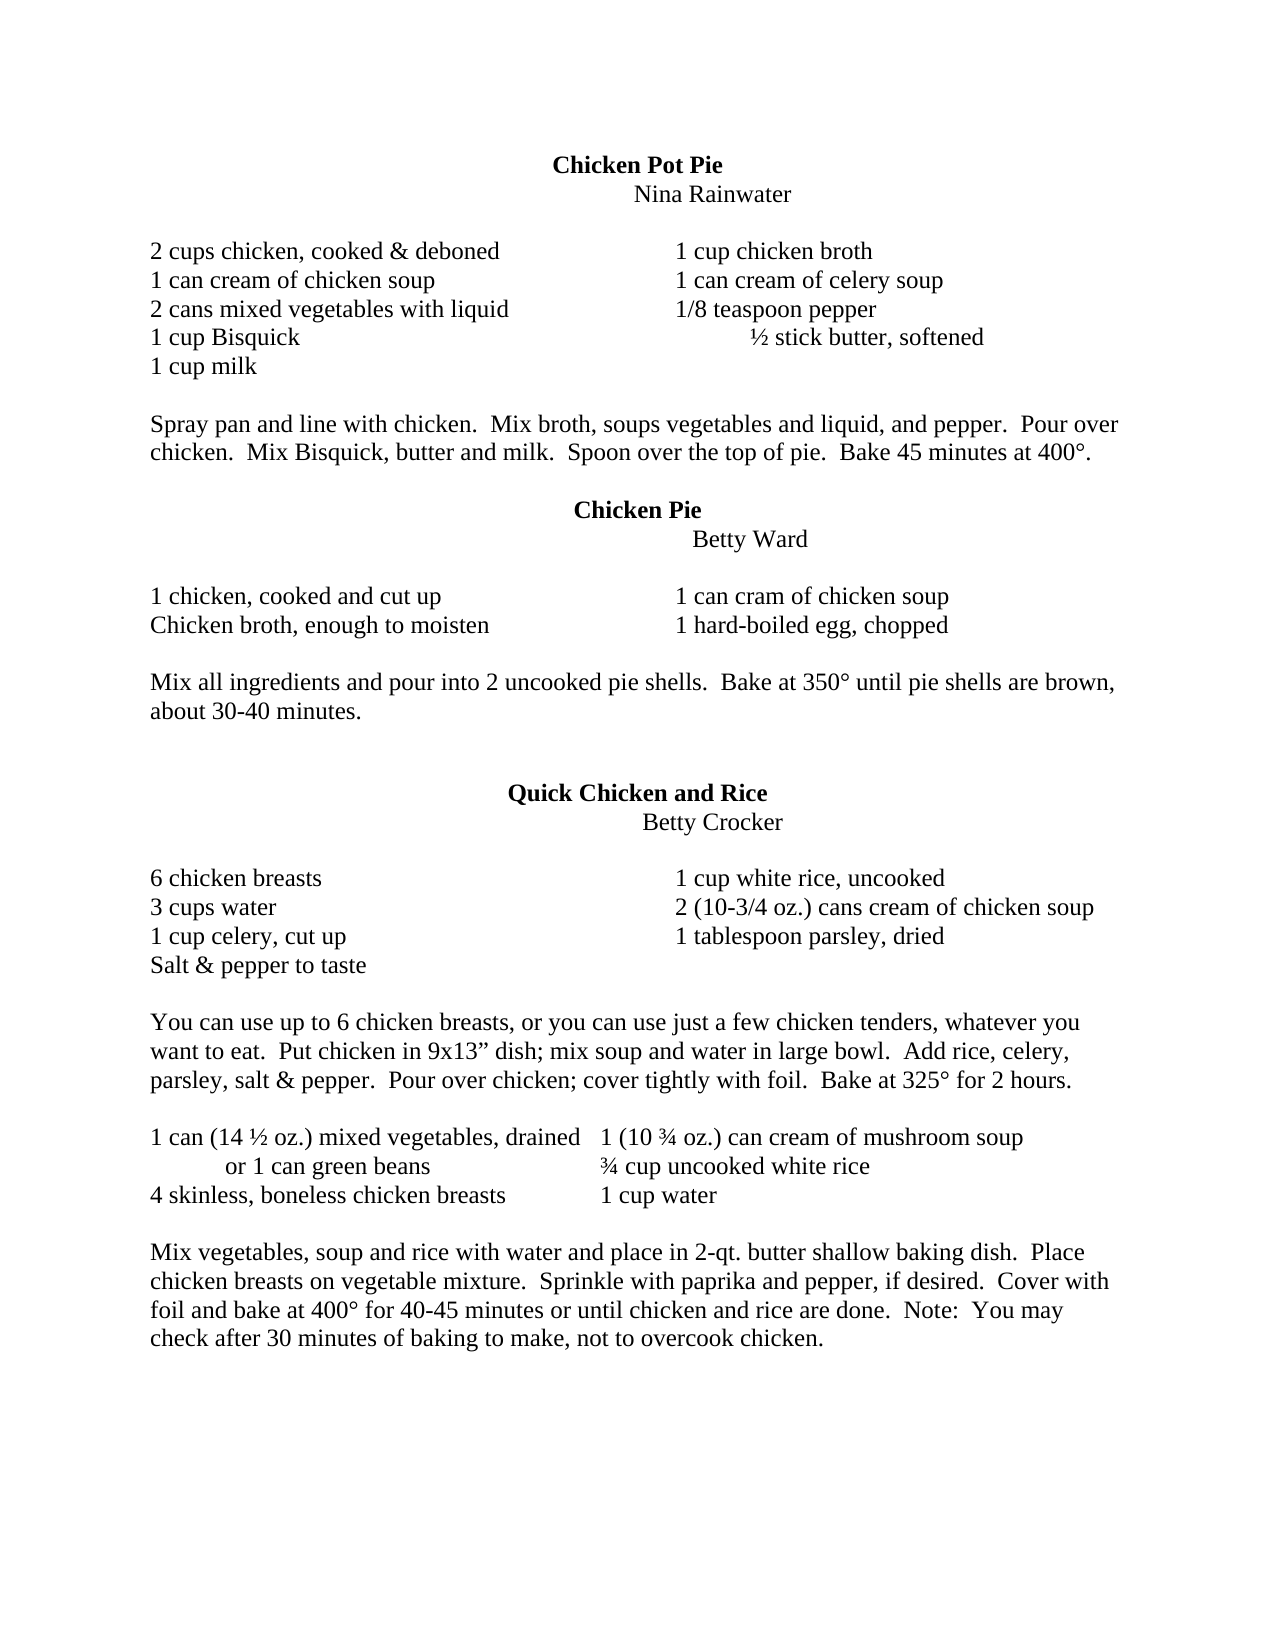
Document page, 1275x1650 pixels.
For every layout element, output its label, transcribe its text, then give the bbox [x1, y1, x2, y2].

text Betty Crocker [225, 807, 1125, 836]
text Quick Chicken and Rice [150, 778, 1125, 807]
text Salt & pepper to taste [150, 950, 1125, 978]
text Betty Ward [300, 524, 1125, 552]
text Chicken Pot Pie [150, 150, 1125, 179]
text Spray pan and line with chicken. Mix broth, soups vegetables and liquid, and pepper. Pour over chicken. Mix Bisquick, butter and milk. Spoon over the top of pie. Bake 45 minutes at 400°. [150, 409, 1125, 466]
text 1 cup Bisquick ½ stick butter, softened [150, 322, 1125, 351]
text 4 skinless, boneless chicken breasts 1 cup water [150, 1180, 1125, 1208]
text You can use up to 6 chicken breasts, or you can use just a few chicken tenders, whatever you want to eat. Put chicken in 9x13” dish; mix soup and water in large bowl. Add rice, celery, parsley, salt & pepper. Pour over chicken; cover tightly with foil. Bake at 325° for 2 hours. [150, 1007, 1125, 1093]
text 1 can cream of chicken soup 1 can cream of celery soup [150, 265, 1125, 294]
text 1 can (14 ½ oz.) mixed vegetables, drained 1 (10 ¾ oz.) can cream of mushroom soup [150, 1122, 1125, 1151]
text Chicken Pie [150, 495, 1125, 524]
text or 1 can green beans ¾ cup uncooked white rice [150, 1151, 1125, 1180]
text 1 cup celery, cut up 1 tablespoon parsley, dried [150, 921, 1125, 950]
text 2 cups chicken, cooked & deboned 1 cup chicken broth [150, 236, 1125, 265]
text Mix vegetables, soup and rice with water and place in 2-qt. butter shallow baking dish. Place chicken breasts on vegetable mixture. Sprinkle with paprika and pepper, if desired. Cover with foil and bake at 400° for 40-45 minutes or until chicken and rice are done. Note: You may check after 30 minutes of baking to make, not to overcook chicken. [150, 1237, 1125, 1352]
text Nina Rainwater [225, 179, 1125, 207]
text 3 cups water 2 (10-3/4 oz.) cans cream of chicken soup [150, 892, 1125, 921]
text Chicken broth, enough to moisten 1 hard-boiled egg, chopped [150, 610, 1125, 639]
text 1 cup milk [150, 351, 1125, 380]
text 2 cans mixed vegetables with liquid 1/8 teaspoon pepper [150, 294, 1125, 322]
text 6 chicken breasts 1 cup white rice, uncooked [150, 863, 1125, 892]
text 1 chicken, cooked and cut up 1 can cram of chicken soup [150, 581, 1125, 610]
text Mix all ingredients and pour into 2 uncooked pie shells. Bake at 350° until pie shells are brown, about 30-40 minutes. [150, 667, 1125, 725]
